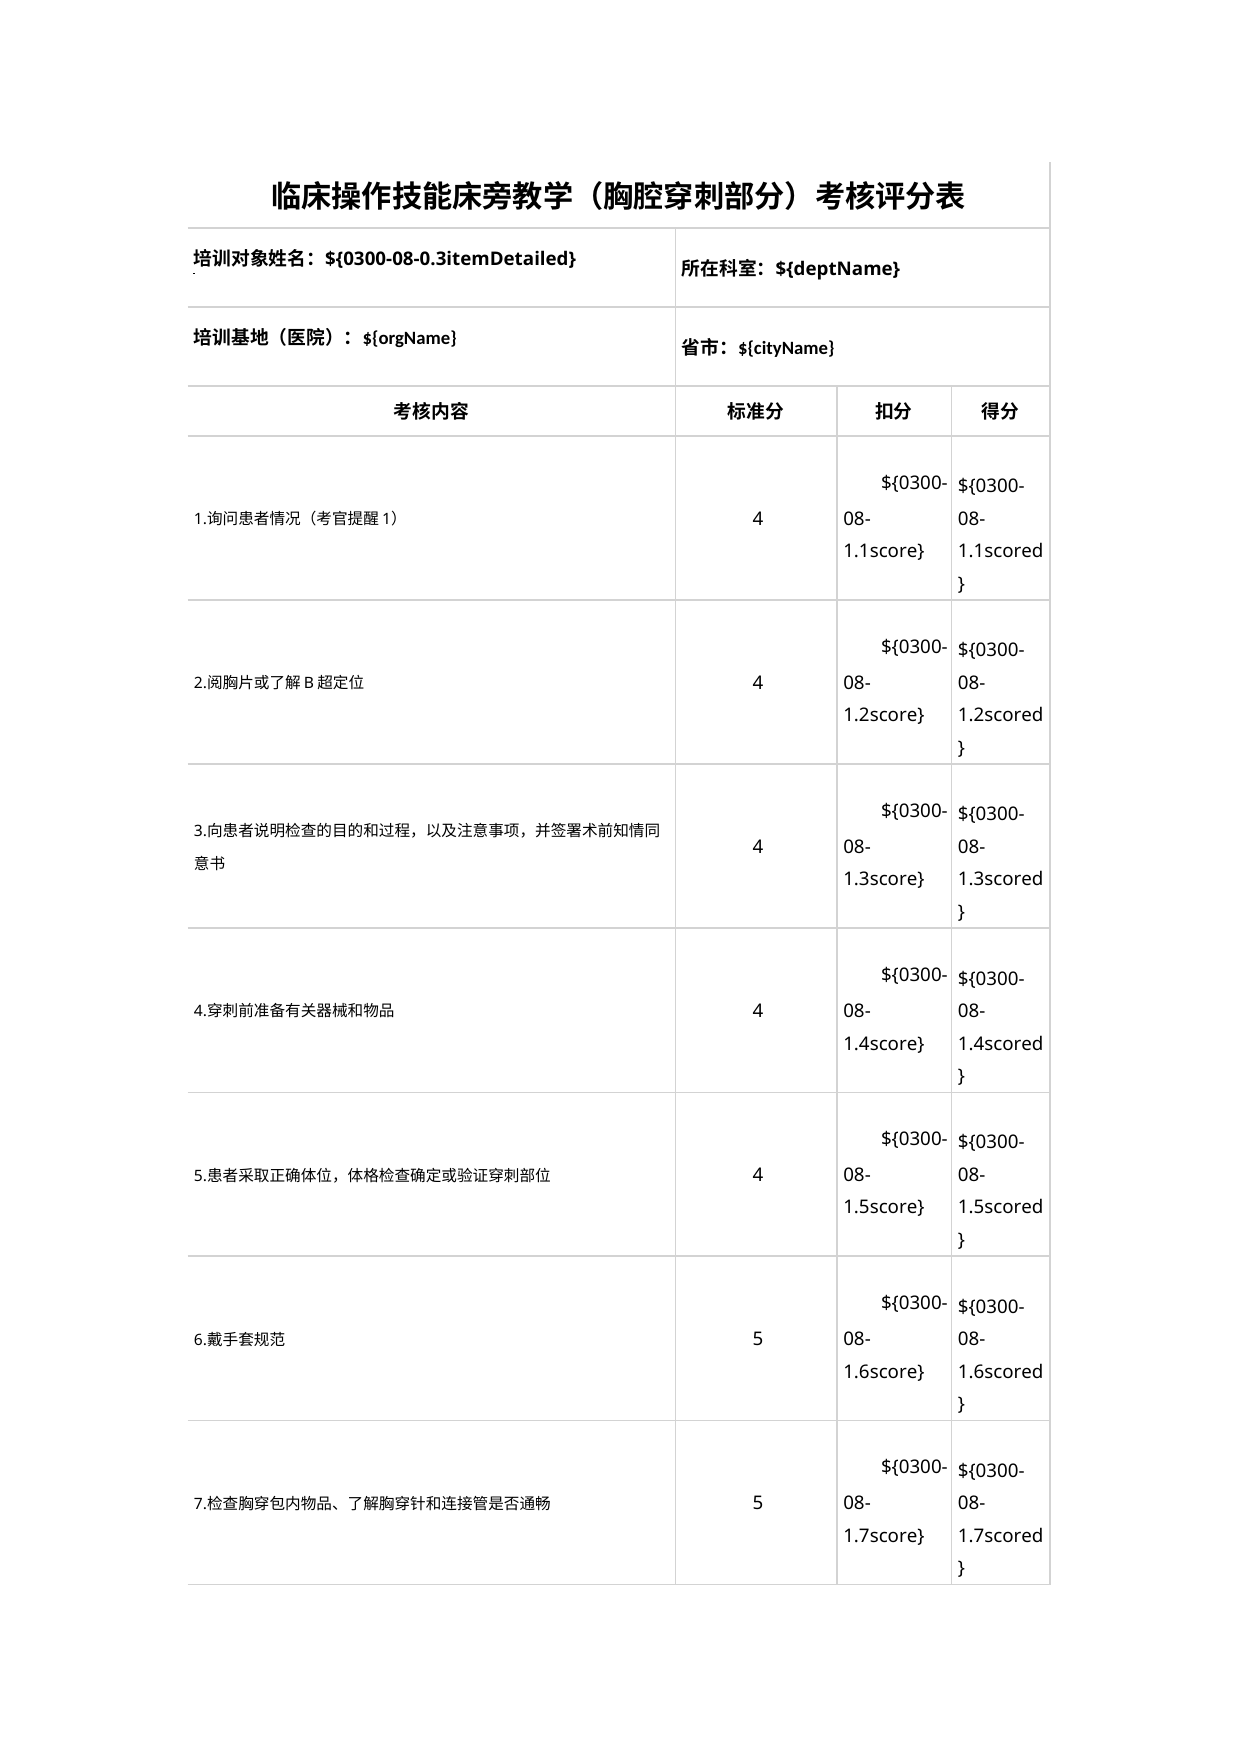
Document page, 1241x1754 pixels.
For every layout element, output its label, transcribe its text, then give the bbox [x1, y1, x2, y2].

table_header 临床操作技能床旁教学（胸腔穿刺部分）考核评分表 [188, 162, 1049, 227]
table_cell 7.检查胸穿包内物品、了解胸穿针和连接管是否通畅 [188, 1421, 675, 1583]
table_cell 4 [676, 1093, 836, 1255]
table_cell ${0300-08-1.2score} [838, 601, 951, 763]
table_cell ${0300-08-1.5score} [838, 1093, 951, 1255]
table_cell ${0300-08-1.4scored} [952, 929, 1049, 1091]
table_cell 4 [676, 601, 836, 763]
table_cell 5 [676, 1421, 836, 1583]
table_cell 3.向患者说明检查的目的和过程，以及注意事项，并签署术前知情同意书 [188, 765, 675, 927]
table_cell 2.阅胸片或了解B超定位 [188, 601, 675, 763]
table_cell ${0300-08-1.6score} [838, 1257, 951, 1419]
table_cell ${0300-08-1.6scored} [952, 1257, 1049, 1419]
table_cell 4 [676, 765, 836, 927]
table_cell 5.患者采取正确体位，体格检查确定或验证穿刺部位 [188, 1093, 675, 1255]
table_cell ${0300-08-1.3scored} [952, 765, 1049, 927]
table_cell ${0300-08-1.4score} [838, 929, 951, 1091]
table_cell ${0300-08-1.2scored} [952, 601, 1049, 763]
table_cell 得分 [952, 387, 1049, 435]
table_cell 5 [676, 1257, 836, 1419]
table_cell ${0300-08-1.1score} [838, 437, 951, 599]
table_cell 培训对象姓名：${0300-08-0.3itemDetailed} [188, 229, 675, 306]
table_cell ${0300-08-1.5scored} [952, 1093, 1049, 1255]
table_cell ${0300-08-1.7scored} [952, 1421, 1049, 1583]
table_cell 4.穿刺前准备有关器械和物品 [188, 929, 675, 1091]
table_cell ${0300-08-1.7score} [838, 1421, 951, 1583]
table_cell ${0300-08-1.3score} [838, 765, 951, 927]
table_cell 扣分 [838, 387, 951, 435]
table_cell 标准分 [676, 387, 836, 435]
table_cell 4 [676, 437, 836, 599]
table_cell 培训基地（医院）：${orgName} [188, 308, 675, 385]
table_cell 6.戴手套规范 [188, 1257, 675, 1419]
table_cell 1.询问患者情况（考官提醒1） [188, 437, 675, 599]
table_cell ${0300-08-1.1scored} [952, 437, 1049, 599]
table_cell 所在科室：${deptName} [676, 229, 1049, 306]
table_cell 4 [676, 929, 836, 1091]
table_cell 考核内容 [188, 387, 675, 435]
table_cell 省市：${cityName} [676, 308, 1049, 385]
